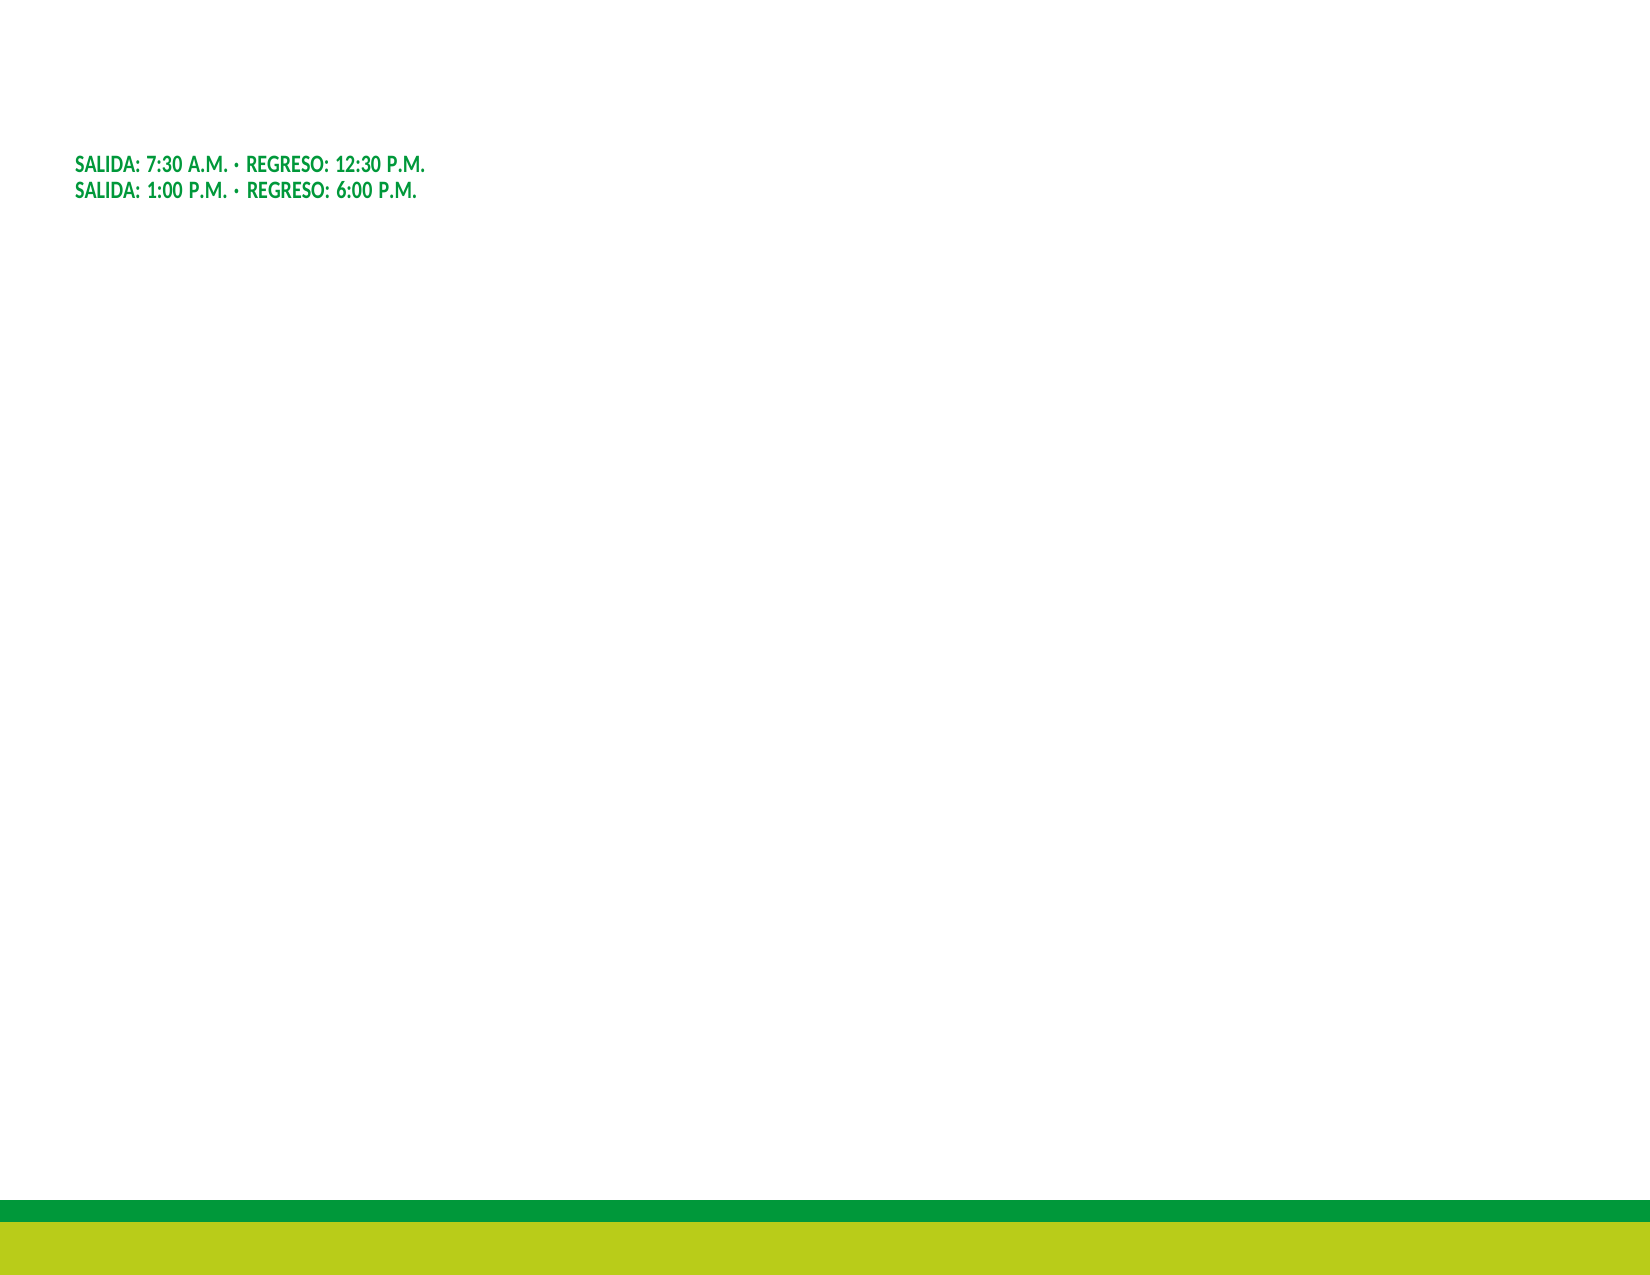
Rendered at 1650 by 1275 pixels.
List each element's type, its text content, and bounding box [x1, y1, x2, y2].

text SALIDA: 7:30 A.M. · REGRESO: 12:30 P.M. SALIDA: 1:00 P.M. · REGRESO: 6:00 P.M. [75, 151, 484, 205]
